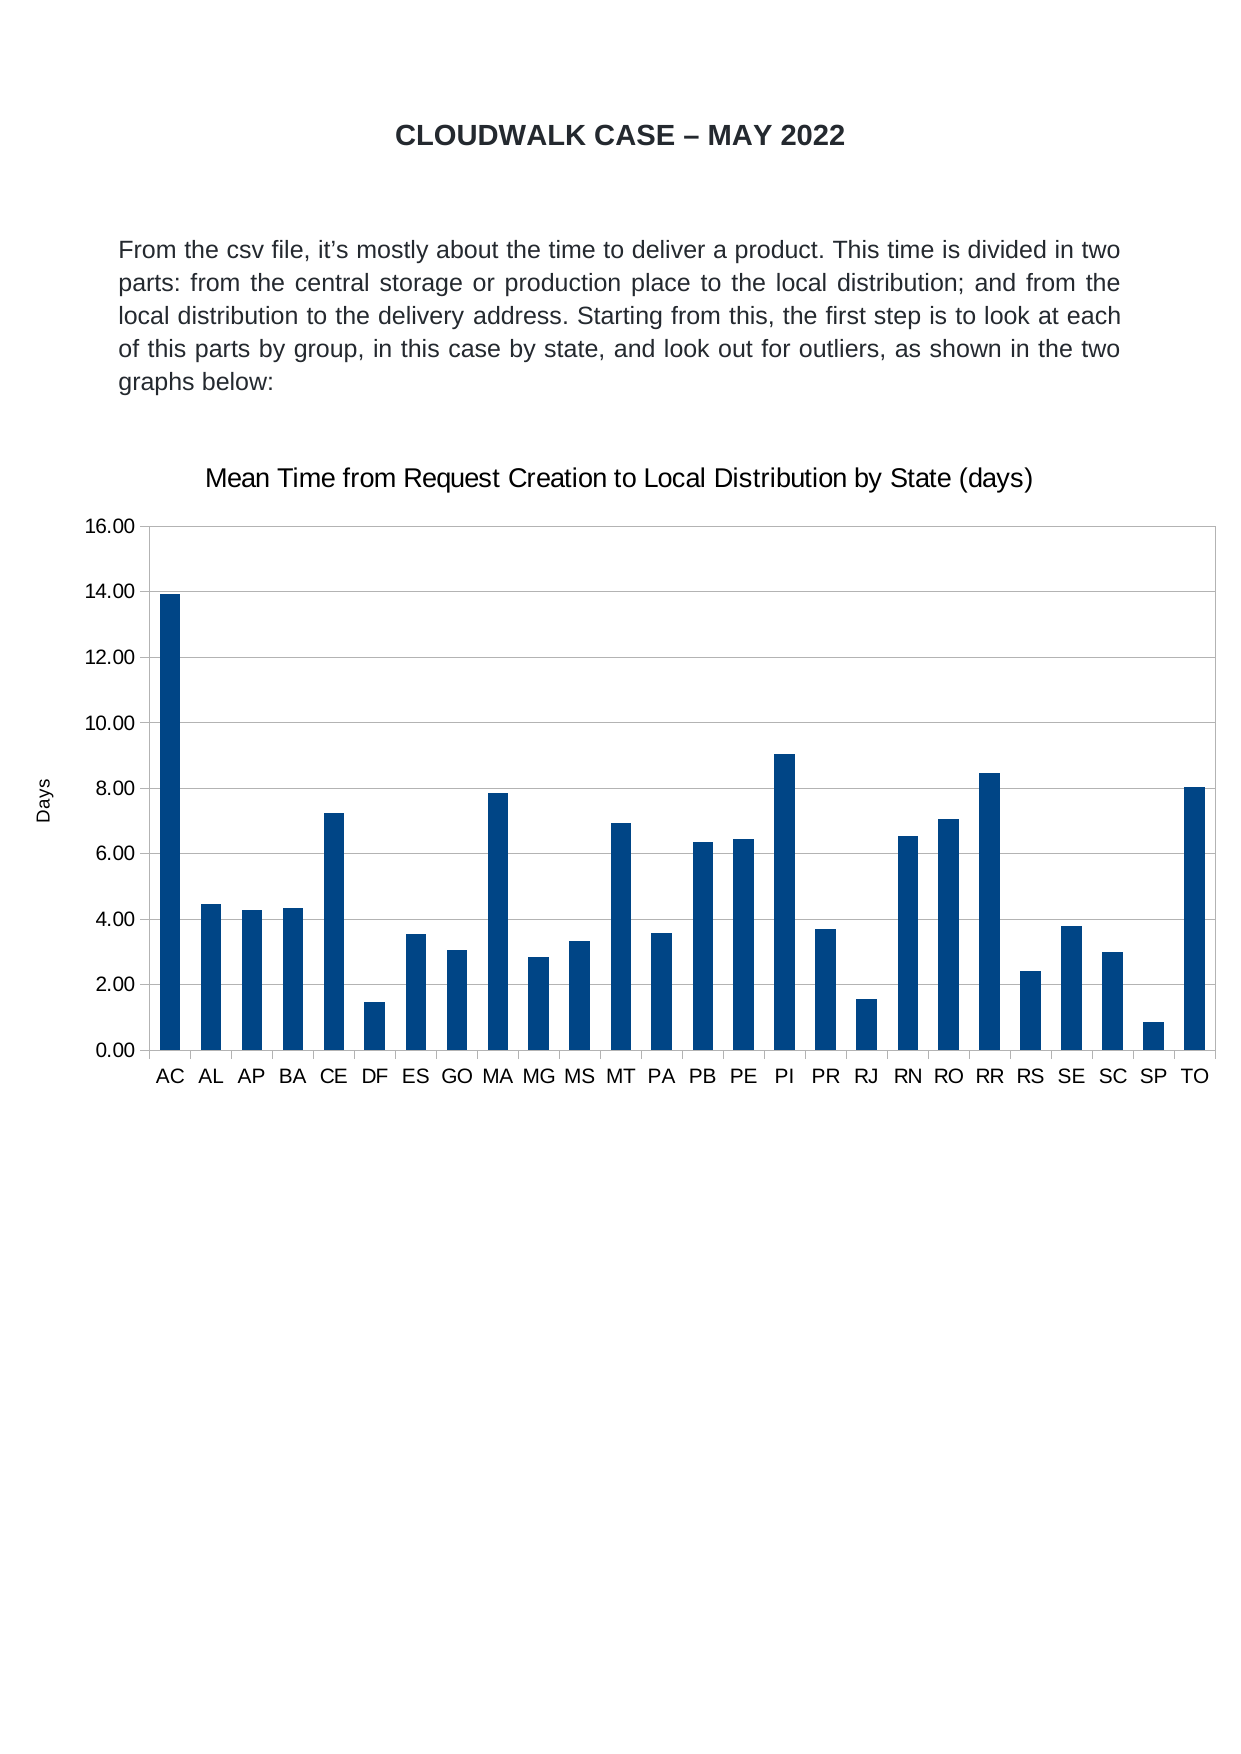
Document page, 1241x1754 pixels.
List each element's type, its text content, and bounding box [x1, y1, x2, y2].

text From the csv file, it’s mostly about the time to deliver a product. This time is divided in two parts: from the central storage or production place to the local distribution; and from the local distribution to the delivery address. Starting from this, the first step is to look at each of this parts by group, in this case by state, and look out for outliers, as shown in the two graphs below: [118, 235, 1122, 396]
text CLOUDWALK CASE – MAY 2022 [118, 118, 1122, 152]
